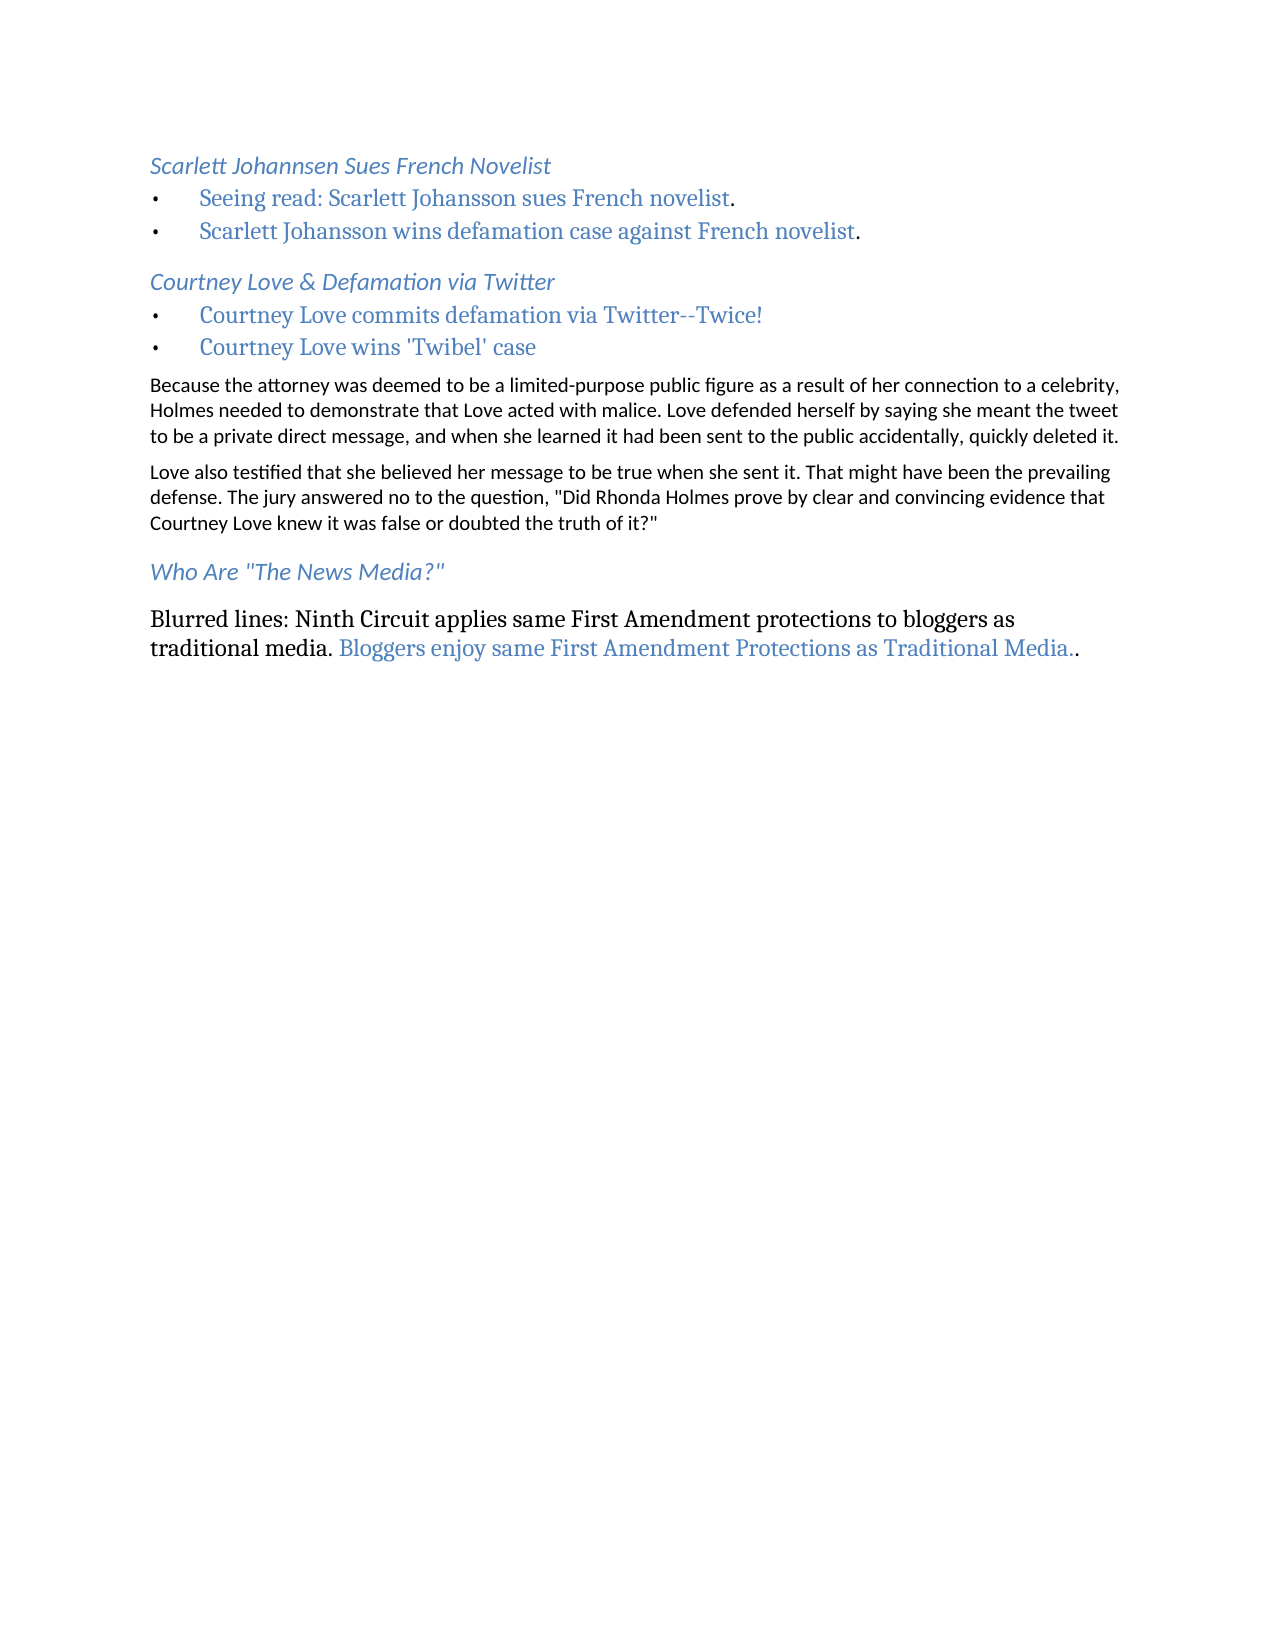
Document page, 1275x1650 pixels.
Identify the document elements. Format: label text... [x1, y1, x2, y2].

subtitle Courtney Love & Defamation via Twitter [150, 266, 1125, 297]
list Courtney Love wins 'Twibel' case [150, 333, 1125, 362]
subtitle Who Are "The News Media?" [150, 556, 1125, 587]
list Seeing read: Scarlett Johansson sues French novelist. [150, 184, 1125, 213]
text Blurred lines: Ninth Circuit applies same First Amendment protections to bloggers as traditional media. Bloggers enjoy same First Amendment Protections as Traditional Media.. [150, 605, 1125, 663]
list Scarlett Johansson wins defamation case against French novelist. [150, 217, 1125, 246]
list Courtney Love commits defamation via Twitter--Twice! [150, 301, 1125, 329]
subtitle Scarlett Johannsen Sues French Novelist [150, 150, 1125, 181]
text Love also testified that she believed her message to be true when she sent it. That might have been the prevailing defense. The jury answered no to the question, "Did Rhonda Holmes prove by clear and convincing evidence that Courtney Love knew it was false or doubted the truth of it?" [150, 459, 1125, 535]
text Because the attorney was deemed to be a limited-purpose public figure as a result of her connection to a celebrity, Holmes needed to demonstrate that Love acted with malice. Love defended herself by saying she meant the tweet to be a private direct message, and when she learned it had been sent to the public accidentally, quickly deleted it. [150, 372, 1125, 448]
